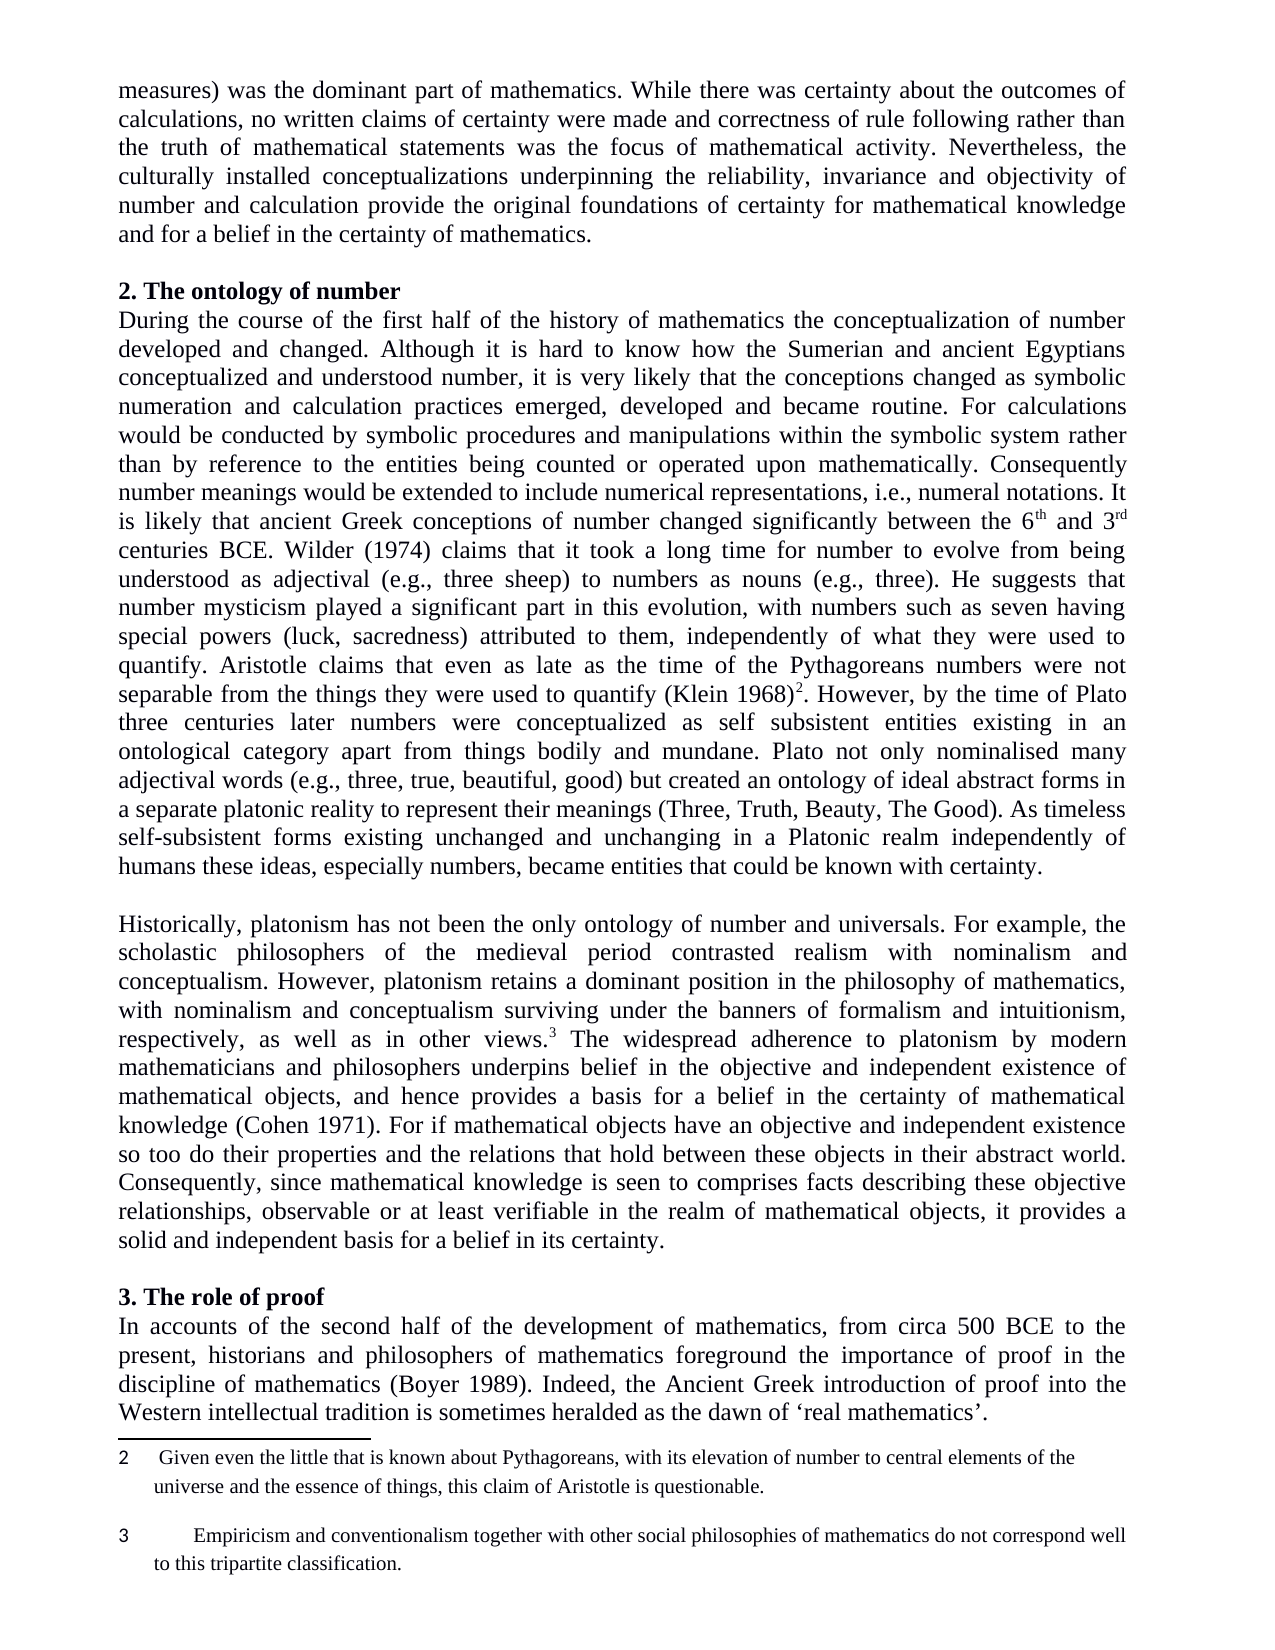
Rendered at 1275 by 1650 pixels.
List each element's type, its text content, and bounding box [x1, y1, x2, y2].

text During the course of the first half of the history of mathematics the conceptualization of number developed and changed. Although it is hard to know how the Sumerian and ancient Egyptians conceptualized and understood number, it is very likely that the conceptions changed as symbolic numeration and calculation practices emerged, developed and became routine. For calculations would be conducted by symbolic procedures and manipulations within the symbolic system rather than by reference to the entities being counted or operated upon mathematically. Consequently number meanings would be extended to include numerical representations, i.e., numeral notations. It is likely that ancient Greek conceptions of number changed significantly between the 6th and 3rd centuries BCE. Wilder (1974) claims that it took a long time for number to evolve from being understood as adjectival (e.g., three sheep) to numbers as nouns (e.g., three). He suggests that number mysticism played a significant part in this evolution, with numbers such as seven having special powers (luck, sacredness) attributed to them, independently of what they were used to quantify. Aristotle claims that even as late as the time of the Pythagoreans numbers were not separable from the things they were used to quantify (Klein 1968). However, by the time of Plato three centuries later numbers were conceptualized as self subsistent entities existing in an ontological category apart from things bodily and mundane. Plato not only nominalised many adjectival words (e.g., three, true, beautiful, good) but created an ontology of ideal abstract forms in a separate platonic reality to represent their meanings (Three, Truth, Beauty, The Good). As timeless self-subsistent forms existing unchanged and unchanging in a Platonic realm independently of humans these ideas, especially numbers, became entities that could be known with certainty. [118, 305, 1127, 880]
text 2. The ontology of number [118, 276, 1127, 305]
text Historically, platonism has not been the only ontology of number and universals. For example, the scholastic philosophers of the medieval period contrasted realism with nominalism and conceptualism. However, platonism retains a dominant position in the philosophy of mathematics, with nominalism and conceptualism surviving under the banners of formalism and intuitionism, respectively, as well as in other views. The widespread adherence to platonism by modern mathematicians and philosophers underpins belief in the objective and independent existence of mathematical objects, and hence provides a basis for a belief in the certainty of mathematical knowledge (Cohen 1971). For if mathematical objects have an objective and independent existence so too do their properties and the relations that hold between these objects in their abstract world. Consequently, since mathematical knowledge is seen to comprises facts describing these objective relationships, observable or at least verifiable in the realm of mathematical objects, it provides a solid and independent basis for a belief in its certainty. [118, 909, 1127, 1254]
text 3. The role of proof [118, 1282, 1127, 1311]
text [118, 75, 1127, 247]
text In accounts of the second half of the development of mathematics, from circa 500 BCE to the present, historians and philosophers of mathematics foreground the importance of proof in the discipline of mathematics (Boyer 1989). Indeed, the Ancient Greek introduction of proof into the Western intellectual tradition is sometimes heralded as the dawn of ‘real mathematics’. [118, 1311, 1127, 1426]
